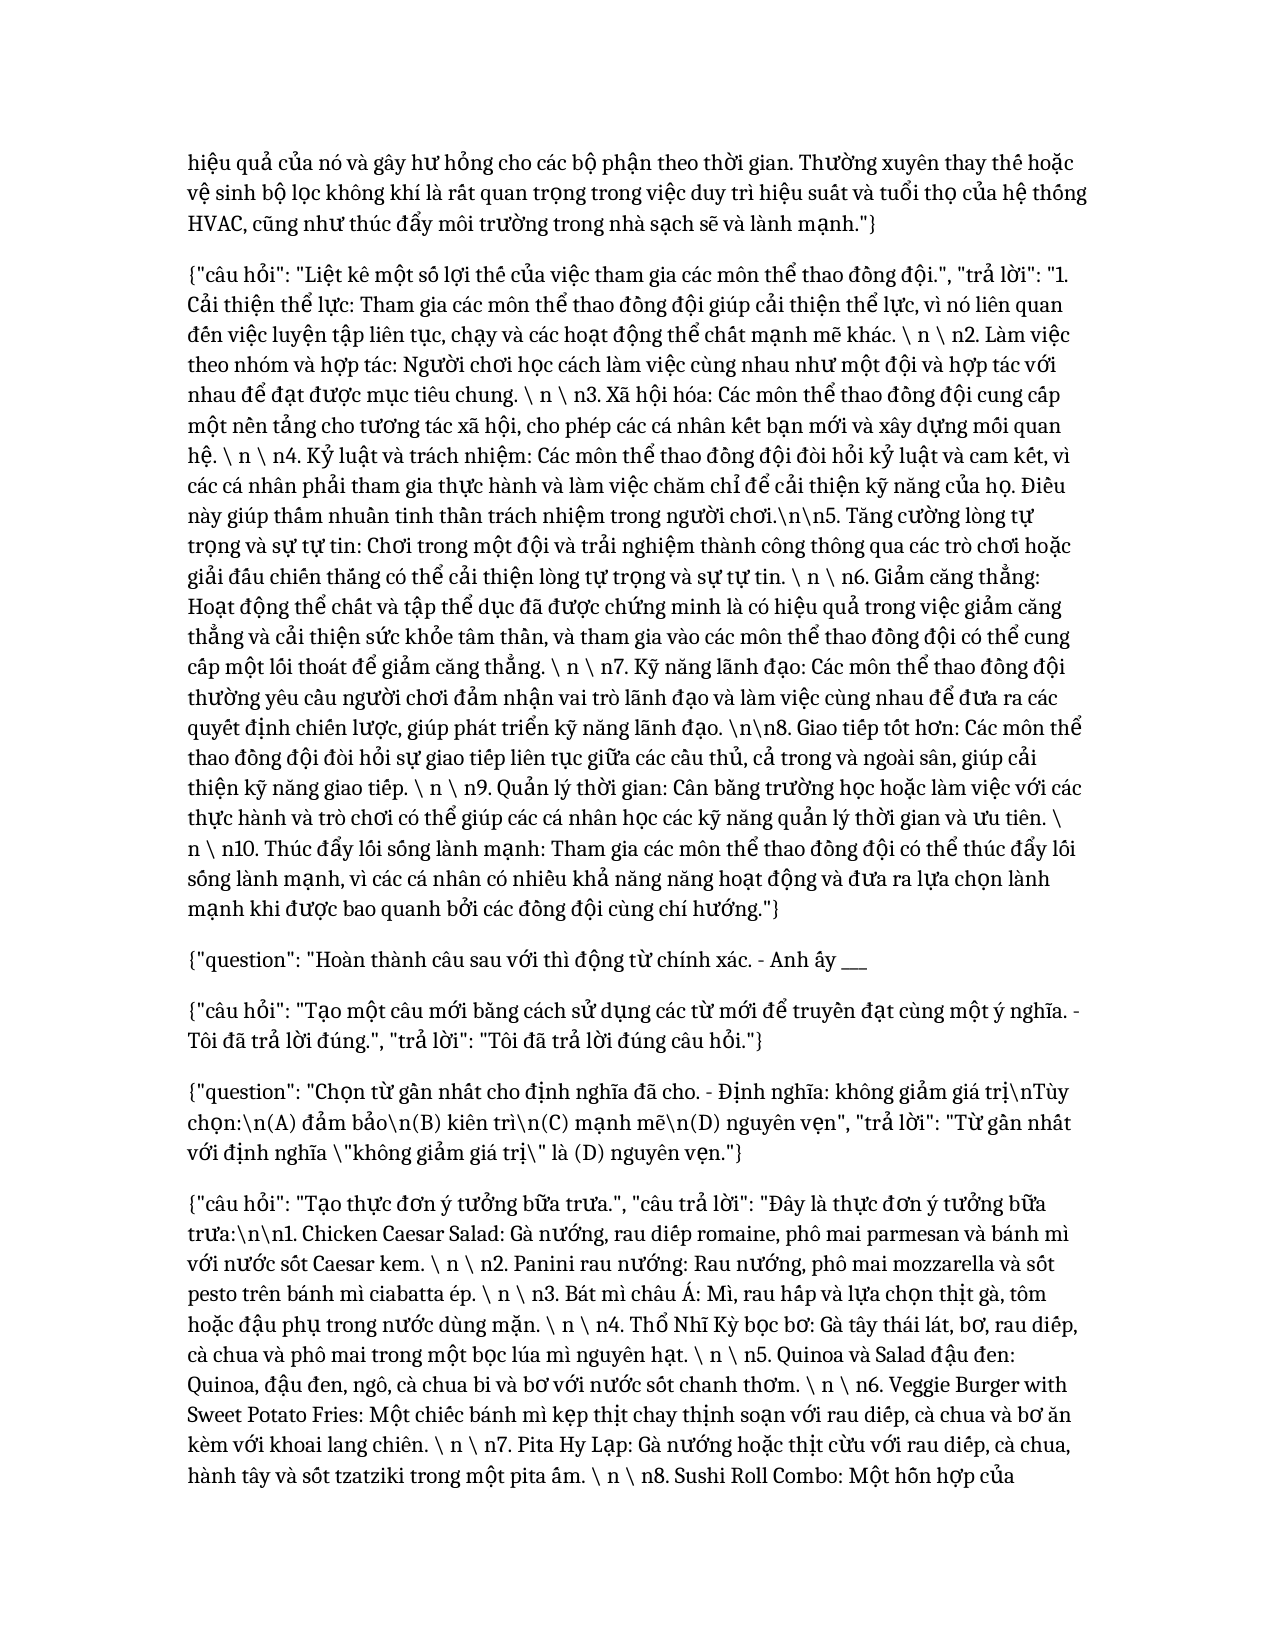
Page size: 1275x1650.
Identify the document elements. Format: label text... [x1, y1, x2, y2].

text {"question": "Hoàn thành câu sau với thì động từ chính xác. - Anh ấy ___ [187, 947, 1087, 973]
text {"câu hỏi": "Liệt kê một số lợi thế của việc tham gia các môn thể thao đồng đội.", "trả lời": "1. Cải thiện thể lực: Tham gia các môn thể thao đồng đội giúp cải thiện thể lực, vì nó liên quan đến việc luyện tập liên tục, chạy và các hoạt động thể chất mạnh mẽ khác. \ n \ n2. Làm việc theo nhóm và hợp tác: Người chơi học cách làm việc cùng nhau như một đội và hợp tác với nhau để đạt được mục tiêu chung. \ n \ n3. Xã hội hóa: Các môn thể thao đồng đội cung cấp một nền tảng cho tương tác xã hội, cho phép các cá nhân kết bạn mới và xây dựng mối quan hệ. \ n \ n4. Kỷ luật và trách nhiệm: Các môn thể thao đồng đội đòi hỏi kỷ luật và cam kết, vì các cá nhân phải tham gia thực hành và làm việc chăm chỉ để cải thiện kỹ năng của họ. Điều này giúp thấm nhuần tinh thần trách nhiệm trong người chơi.\n\n5. Tăng cường lòng tự trọng và sự tự tin: Chơi trong một đội và trải nghiệm thành công thông qua các trò chơi hoặc giải đấu chiến thắng có thể cải thiện lòng tự trọng và sự tự tin. \ n \ n6. Giảm căng thẳng: Hoạt động thể chất và tập thể dục đã được chứng minh là có hiệu quả trong việc giảm căng thẳng và cải thiện sức khỏe tâm thần, và tham gia vào các môn thể thao đồng đội có thể cung cấp một lối thoát để giảm căng thẳng. \ n \ n7. Kỹ năng lãnh đạo: Các môn thể thao đồng đội thường yêu cầu người chơi đảm nhận vai trò lãnh đạo và làm việc cùng nhau để đưa ra các quyết định chiến lược, giúp phát triển kỹ năng lãnh đạo. \n\n8. Giao tiếp tốt hơn: Các môn thể thao đồng đội đòi hỏi sự giao tiếp liên tục giữa các cầu thủ, cả trong và ngoài sân, giúp cải thiện kỹ năng giao tiếp. \ n \ n9. Quản lý thời gian: Cân bằng trường học hoặc làm việc với các thực hành và trò chơi có thể giúp các cá nhân học các kỹ năng quản lý thời gian và ưu tiên. \ n \ n10. Thúc đẩy lối sống lành mạnh: Tham gia các môn thể thao đồng đội có thể thúc đẩy lối sống lành mạnh, vì các cá nhân có nhiều khả năng năng hoạt động và đưa ra lựa chọn lành mạnh khi được bao quanh bởi các đồng đội cùng chí hướng."} [187, 261, 1087, 922]
text {"question": "Chọn từ gần nhất cho định nghĩa đã cho. - Định nghĩa: không giảm giá trị\nTùy chọn:\n(A) đảm bảo\n(B) kiên trì\n(C) mạnh mẽ\n(D) nguyên vẹn", "trả lời": "Từ gần nhất với định nghĩa \"không giảm giá trị\" là (D) nguyên vẹn."} [187, 1079, 1087, 1166]
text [187, 1191, 1087, 1489]
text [187, 150, 1087, 237]
text {"câu hỏi": "Tạo một câu mới bằng cách sử dụng các từ mới để truyền đạt cùng một ý nghĩa. - Tôi đã trả lời đúng.", "trả lời": "Tôi đã trả lời đúng câu hỏi."} [187, 998, 1087, 1054]
